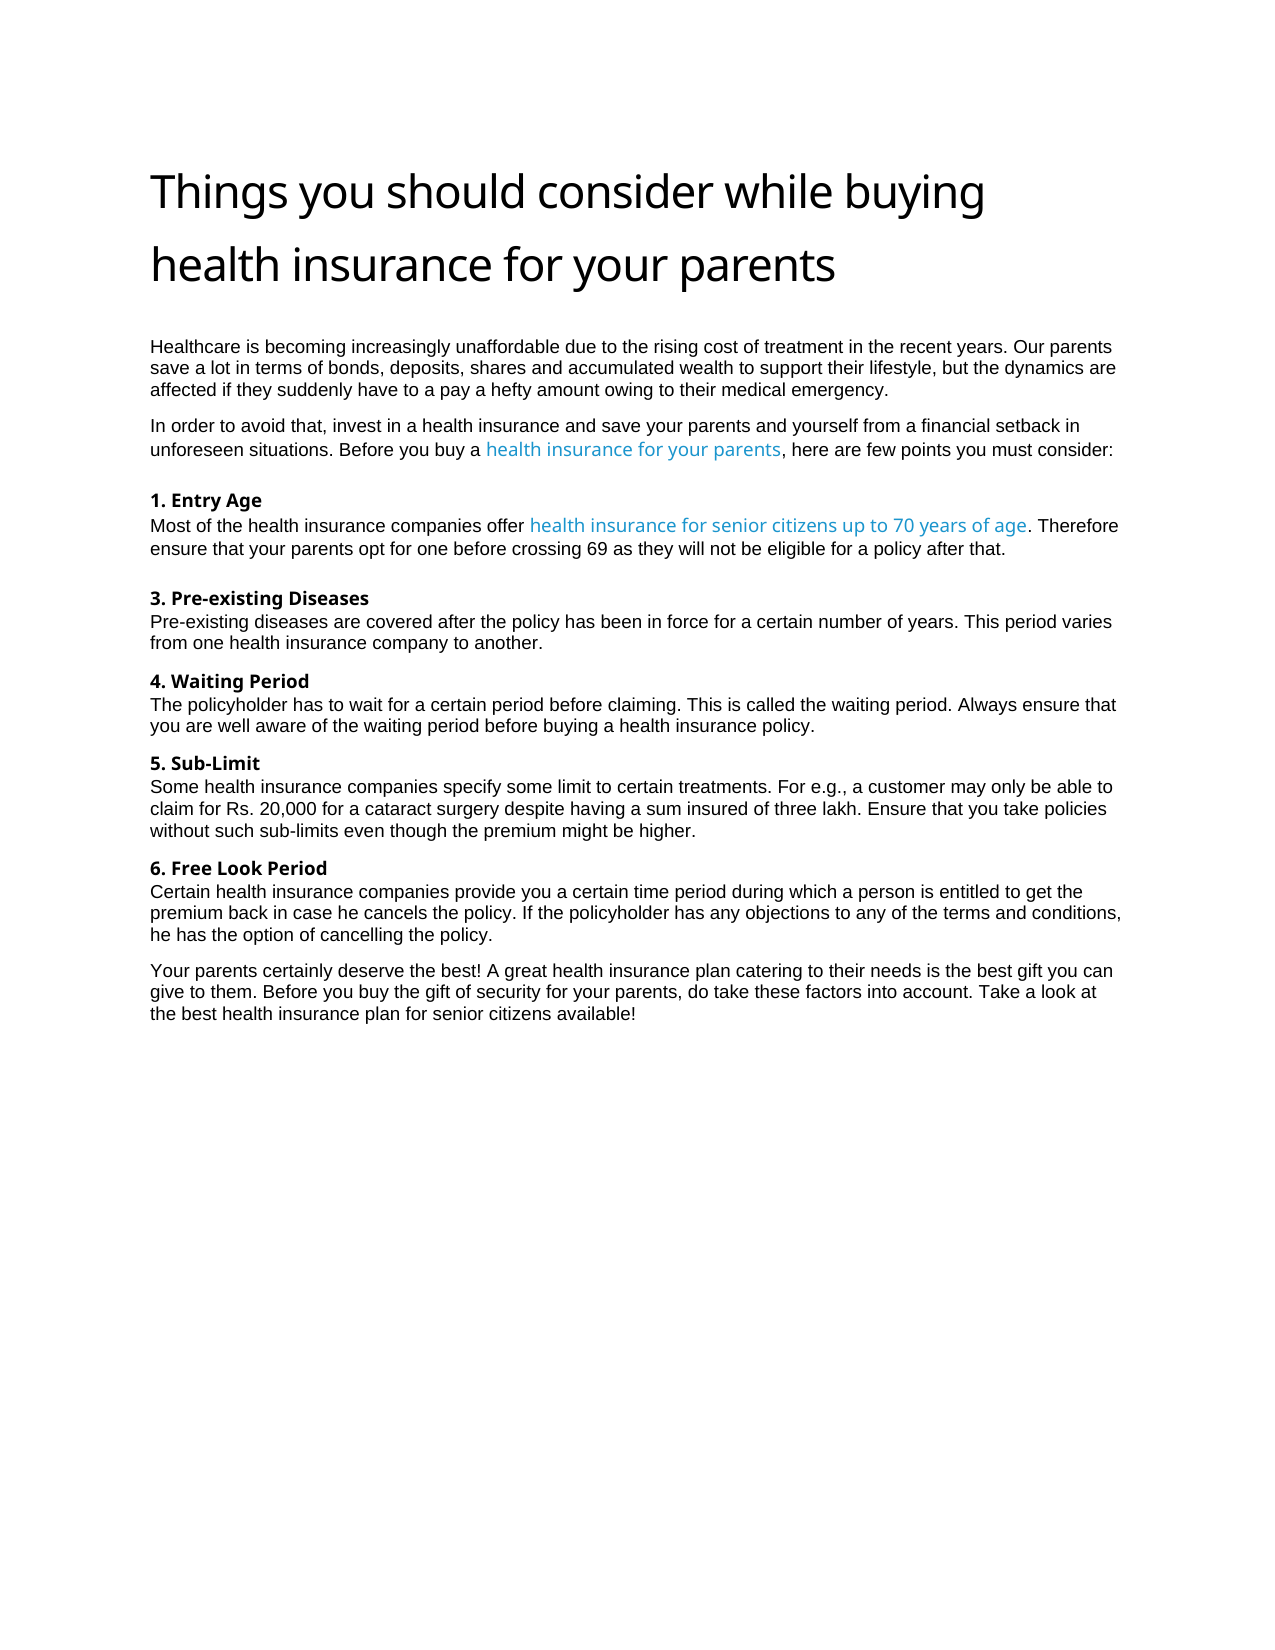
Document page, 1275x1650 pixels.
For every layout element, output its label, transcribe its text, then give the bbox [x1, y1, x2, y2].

text Some health insurance companies specify some limit to certain treatments. For e.g., a customer may only be able to claim for Rs. 20,000 for a cataract surgery despite having a sum insured of three lakh. Ensure that you take policies without such sub-limits even though the premium might be higher. [150, 776, 1125, 841]
text 6. Free Look Period [150, 855, 1125, 881]
text Things you should consider while buying health insurance for your parents [150, 150, 1125, 294]
text The policyholder has to wait for a certain period before claiming. This is called the waiting period. Always ensure that you are well aware of the waiting period before buying a health insurance policy. [150, 693, 1125, 737]
text Your parents certainly deserve the best! A great health insurance plan catering to their needs is the best gift you can give to them. Before you buy the gift of security for your parents, do take these factors into account. Take a look at the best health insurance plan for senior citizens available! [150, 959, 1125, 1024]
text 3. Pre-existing Diseases [150, 585, 1125, 611]
text Pre-existing diseases are covered after the policy has been in force for a certain number of years. This period varies from one health insurance company to another. [150, 611, 1125, 654]
text Certain health insurance companies provide you a certain time period during which a person is entitled to get the premium back in case he cancels the policy. If the policyholder has any objections to any of the terms and conditions, he has the option of cancelling the policy. [150, 881, 1125, 945]
text 5. Sub-Limit [150, 751, 1125, 776]
text 1. Entry Age [150, 487, 1125, 512]
text 4. Waiting Period [150, 668, 1125, 693]
text Healthcare is becoming increasingly unaffordable due to the rising cost of treatment in the recent years. Our parents save a lot in terms of bonds, deposits, shares and accumulated wealth to support their lifestyle, but the dynamics are affected if they suddenly have to a pay a hefty amount owing to their medical emergency. [150, 336, 1125, 400]
text Most of the health insurance companies offer health insurance for senior citizens up to 70 years of age. Therefore ensure that your parents opt for one before crossing 69 as they will not be eligible for a policy after that. [150, 512, 1125, 559]
text In order to avoid that, invest in a health insurance and save your parents and yourself from a financial setback in unforeseen situations. Before you buy a health insurance for your parents, here are few points you must consider: [150, 414, 1125, 461]
